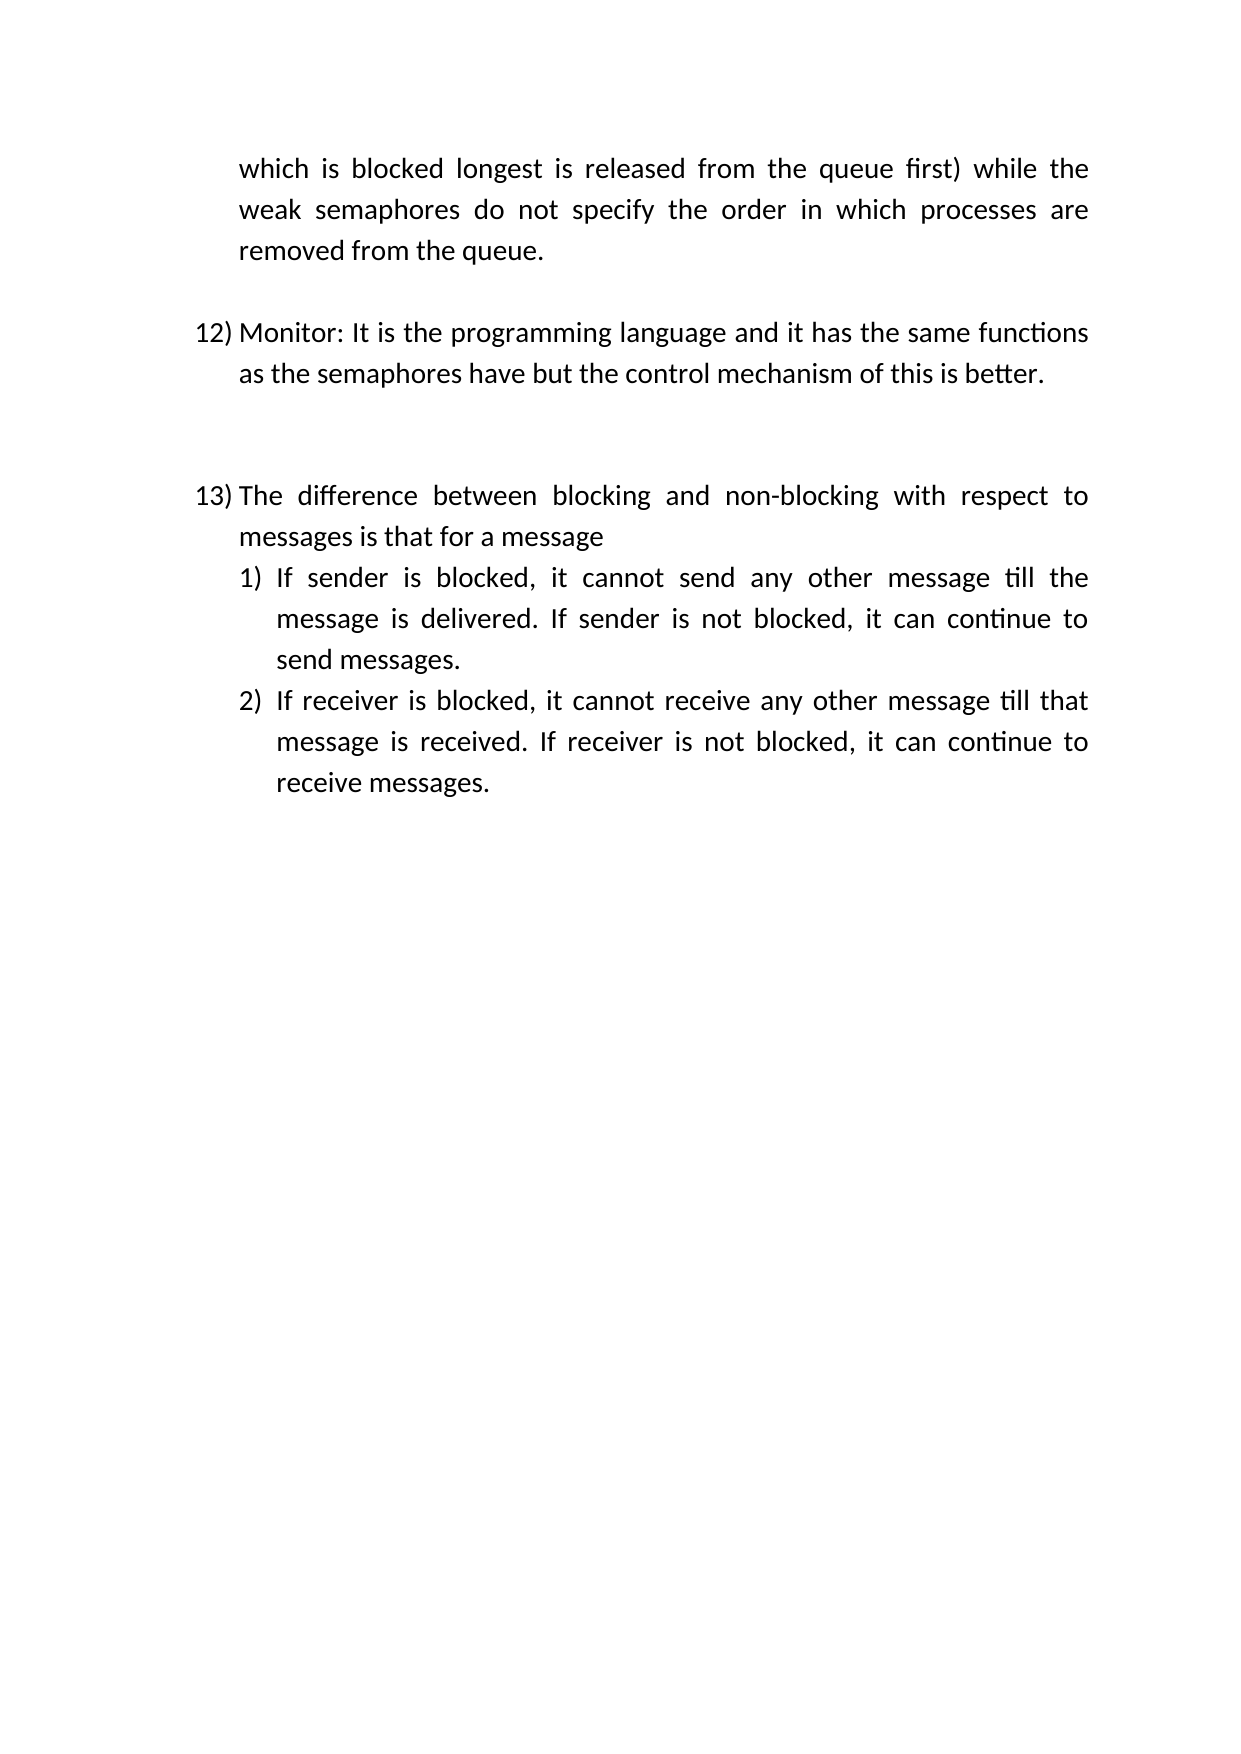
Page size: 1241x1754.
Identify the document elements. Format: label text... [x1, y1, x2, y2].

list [194, 150, 1090, 267]
list If sender is blocked, it cannot send any other message till the message is delivered. If sender is not blocked, it can continue to send messages. [239, 559, 1090, 677]
list Monitor: It is the programming language and it has the same functions as the semaphores have but the control mechanism of this is better. [194, 314, 1090, 390]
list The difference between blocking and non-blocking with respect to messages is that for a message [194, 477, 1090, 554]
list If receiver is blocked, it cannot receive any other message till that message is received. If receiver is not blocked, it can continue to receive messages. [239, 682, 1090, 800]
